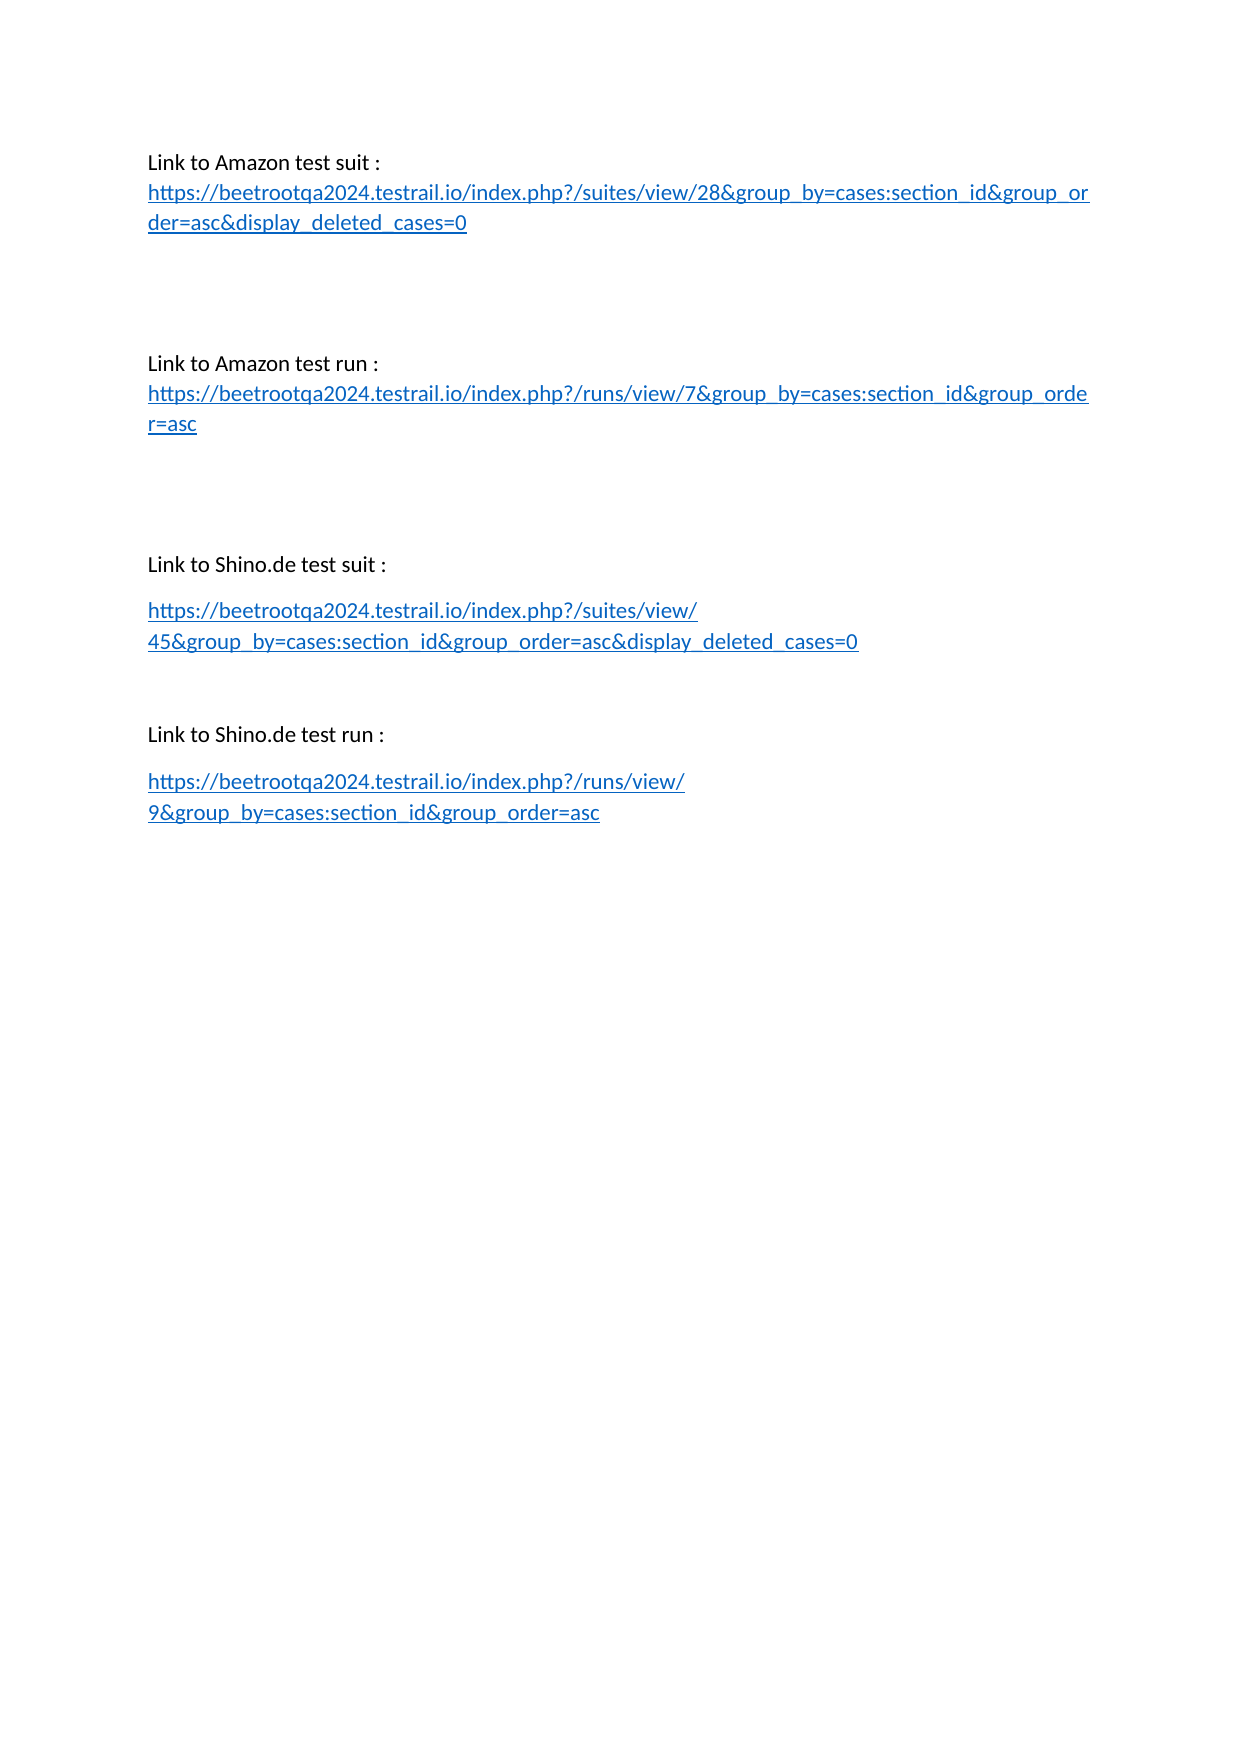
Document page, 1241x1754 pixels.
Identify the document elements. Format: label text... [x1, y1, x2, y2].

text Link to Shino.de test run : [148, 721, 1093, 748]
text Link to Amazon test suit : https://beetrootqa2024.testrail.io/index.php?/suites/view/28&group_by=cases:section_id&group_order=asc&display_deleted_cases=0 [148, 148, 1093, 236]
text https://beetrootqa2024.testrail.io/index.php?/runs/view/9&group_by=cases:section_id&group_order=asc [148, 767, 1093, 826]
text Link to Amazon test run : https://beetrootqa2024.testrail.io/index.php?/runs/view/7&group_by=cases:section_id&group_order=asc [148, 349, 1093, 437]
text https://beetrootqa2024.testrail.io/index.php?/suites/view/45&group_by=cases:section_id&group_order=asc&display_deleted_cases=0 [148, 597, 1093, 655]
text Link to Shino.de test suit : [148, 550, 1093, 578]
